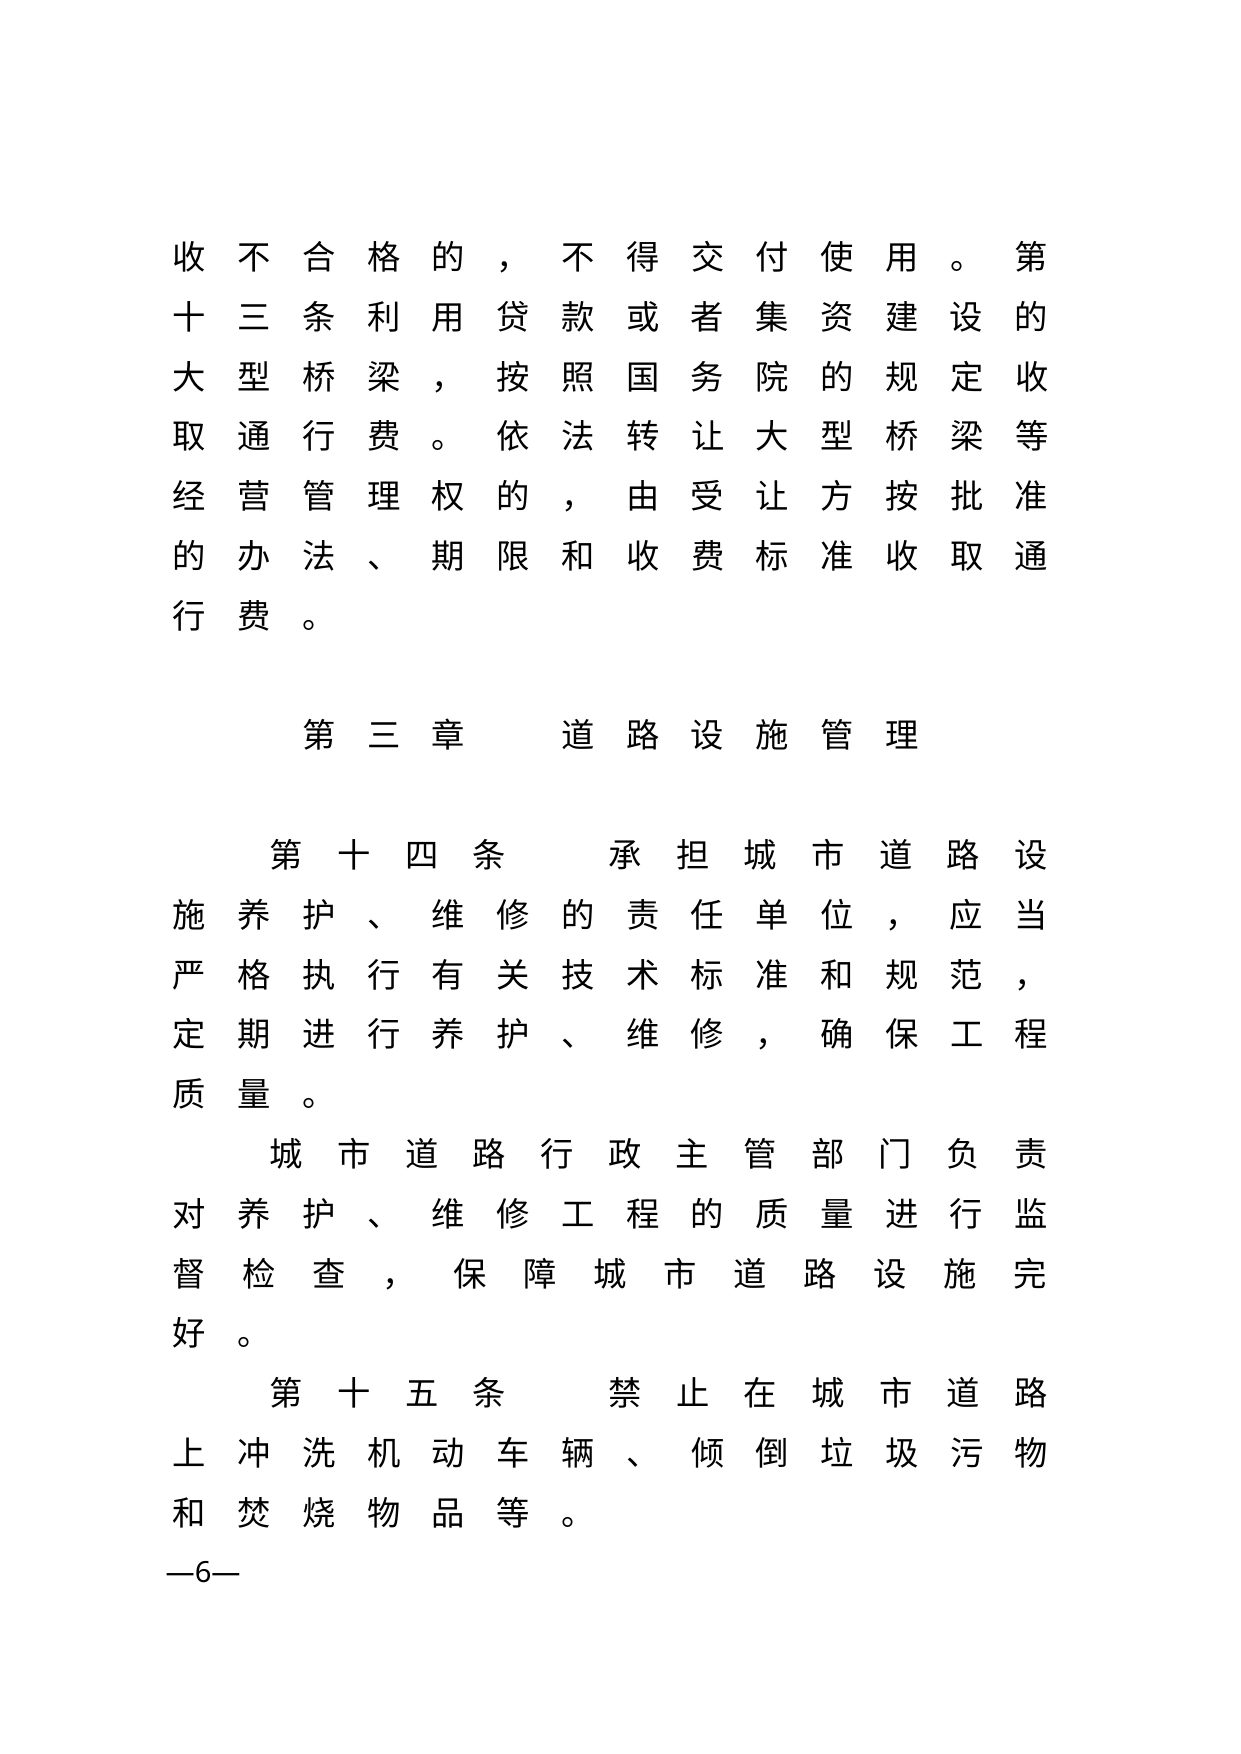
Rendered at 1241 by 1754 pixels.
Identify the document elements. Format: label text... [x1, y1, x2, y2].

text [172, 225, 1079, 644]
text 城市道路行政主管部门负责对养护、维修工程的质量进行监督检查，保障城市道路设施完好。 [172, 1122, 1079, 1361]
text 第十五条 禁止在城市道路上冲洗机动车辆、倾倒垃圾污物和焚烧物品等。 [172, 1361, 1079, 1541]
text 第三章 道路设施管理 [172, 703, 1079, 763]
text 第十四条 承担城市道路设施养护、维修的责任单位，应当严格执行有关技术标准和规范，定期进行养护、维修，确保工程质量。 [172, 823, 1079, 1122]
